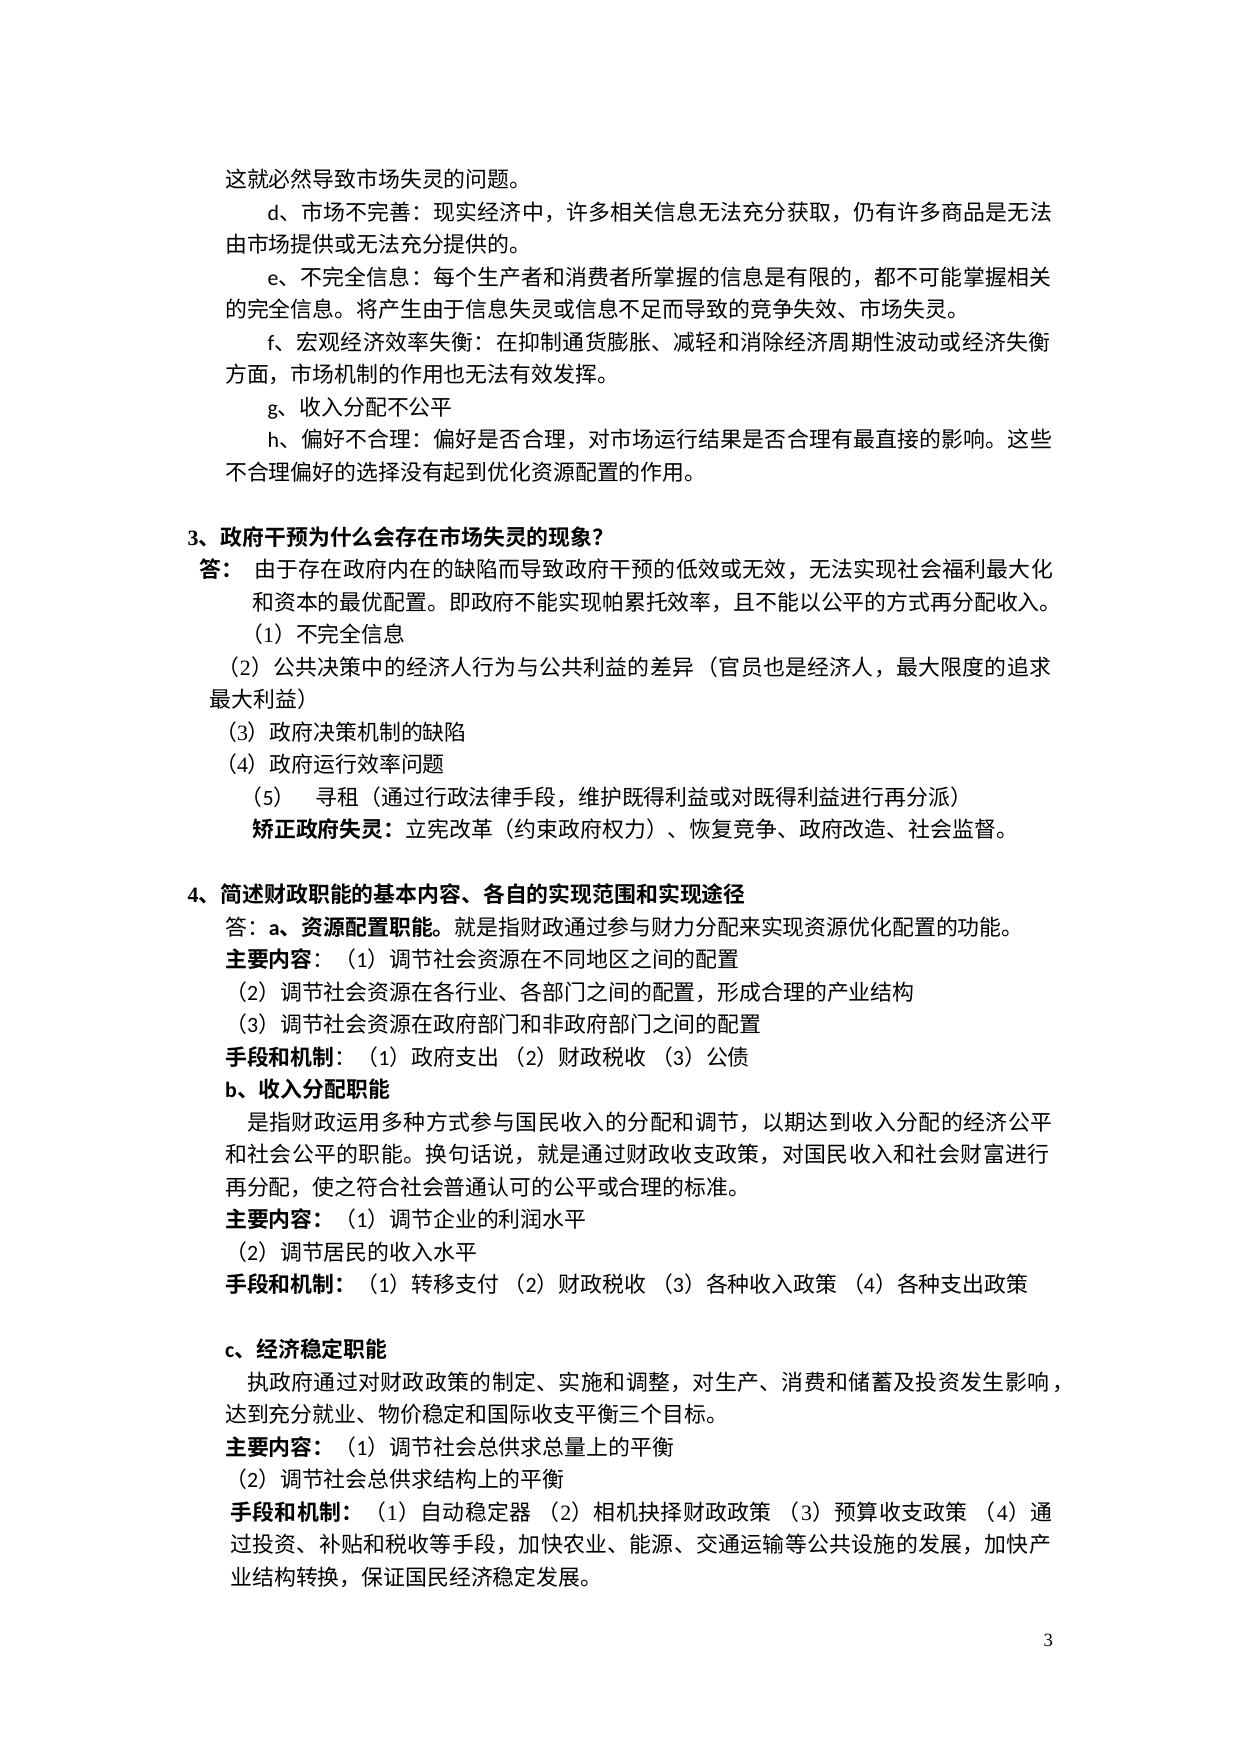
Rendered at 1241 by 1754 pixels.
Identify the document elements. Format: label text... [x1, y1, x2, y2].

list e、不完全信息：每个生产者和消费者所掌握的信息是有限的，都不可能掌握相关的完全信息。将产生由于信息失灵或信息不足而导致的竞争失效、市场失灵。 [225, 259, 1053, 324]
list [225, 162, 1053, 194]
list 主要内容：（1）调节社会资源在不同地区之间的配置 [225, 942, 1053, 974]
list b、收入分配职能 [225, 1072, 1053, 1104]
text 答： 由于存在政府内在的缺陷而导致政府干预的低效或无效，无法实现社会福利最大化和资本的最优配置。即政府不能实现帕累托效率，且不能以公平的方式再分配收入。 [187, 552, 1053, 617]
list f、宏观经济效率失衡：在抑制通货膨胀、减轻和消除经济周期性波动或经济失衡方面，市场机制的作用也无法有效发挥。 [225, 324, 1053, 389]
text 手段和机制：（1）自动稳定器 （2）相机抉择财政政策 （3）预算收支政策 （4）通过投资、补贴和税收等手段，加快农业、能源、交通运输等公共设施的发展，加快产业结构转换，保证国民经济稳定发展。 [230, 1494, 1053, 1592]
list c、经济稳定职能 [225, 1332, 1053, 1364]
list （2）调节社会总供求结构上的平衡 [225, 1462, 1053, 1494]
list 主要内容：（1）调节企业的利润水平 [225, 1202, 1053, 1234]
text 4、简述财政职能的基本内容、各自的实现范围和实现途径 [187, 877, 1053, 909]
list 是指财政运用多种方式参与国民收入的分配和调节，以期达到收入分配的经济公平和社会公平的职能。换句话说，就是通过财政收支政策，对国民收入和社会财富进行再分配，使之符合社会普通认可的公平或合理的标准。 [225, 1104, 1053, 1202]
list 主要内容：（1）调节社会总供求总量上的平衡 [225, 1429, 1053, 1462]
list （2）调节社会资源在各行业、各部门之间的配置，形成合理的产业结构 [225, 974, 1053, 1007]
text 3、政府干预为什么会存在市场失灵的现象？ [187, 519, 1053, 552]
list 答：a、资源配置职能。就是指财政通过参与财力分配来实现资源优化配置的功能。 [225, 909, 1053, 942]
text （4）政府运行效率问题 [187, 747, 1053, 779]
list 寻租（通过行政法律手段，维护既得利益或对既得利益进行再分派） [241, 779, 1053, 812]
text （3）政府决策机制的缺陷 [187, 714, 1053, 747]
list g、收入分配不公平 [225, 389, 1053, 422]
text （2）公共决策中的经济人行为与公共利益的差异（官员也是经济人，最大限度的追求最大利益） [187, 649, 1053, 714]
text （1）不完全信息 [187, 617, 1053, 649]
list h、偏好不合理：偏好是否合理，对市场运行结果是否合理有最直接的影响。这些不合理偏好的选择没有起到优化资源配置的作用。 [225, 422, 1053, 487]
list （3）调节社会资源在政府部门和非政府部门之间的配置 [225, 1007, 1053, 1039]
list （2）调节居民的收入水平 [225, 1234, 1053, 1267]
list d、市场不完善：现实经济中，许多相关信息无法充分获取，仍有许多商品是无法由市场提供或无法充分提供的。 [225, 194, 1053, 259]
list 手段和机制：（1）转移支付 （2）财政税收 （3）各种收入政策 （4）各种支出政策 [225, 1267, 1053, 1299]
list 矫正政府失灵：立宪改革（约束政府权力）、恢复竞争、政府改造、社会监督。 [198, 812, 1053, 844]
list 执政府通过对财政政策的制定、实施和调整，对生产、消费和储蓄及投资发生影响，达到充分就业、物价稳定和国际收支平衡三个目标。 [225, 1364, 1053, 1429]
list 手段和机制：（1）政府支出 （2）财政税收 （3）公债 [225, 1039, 1053, 1072]
